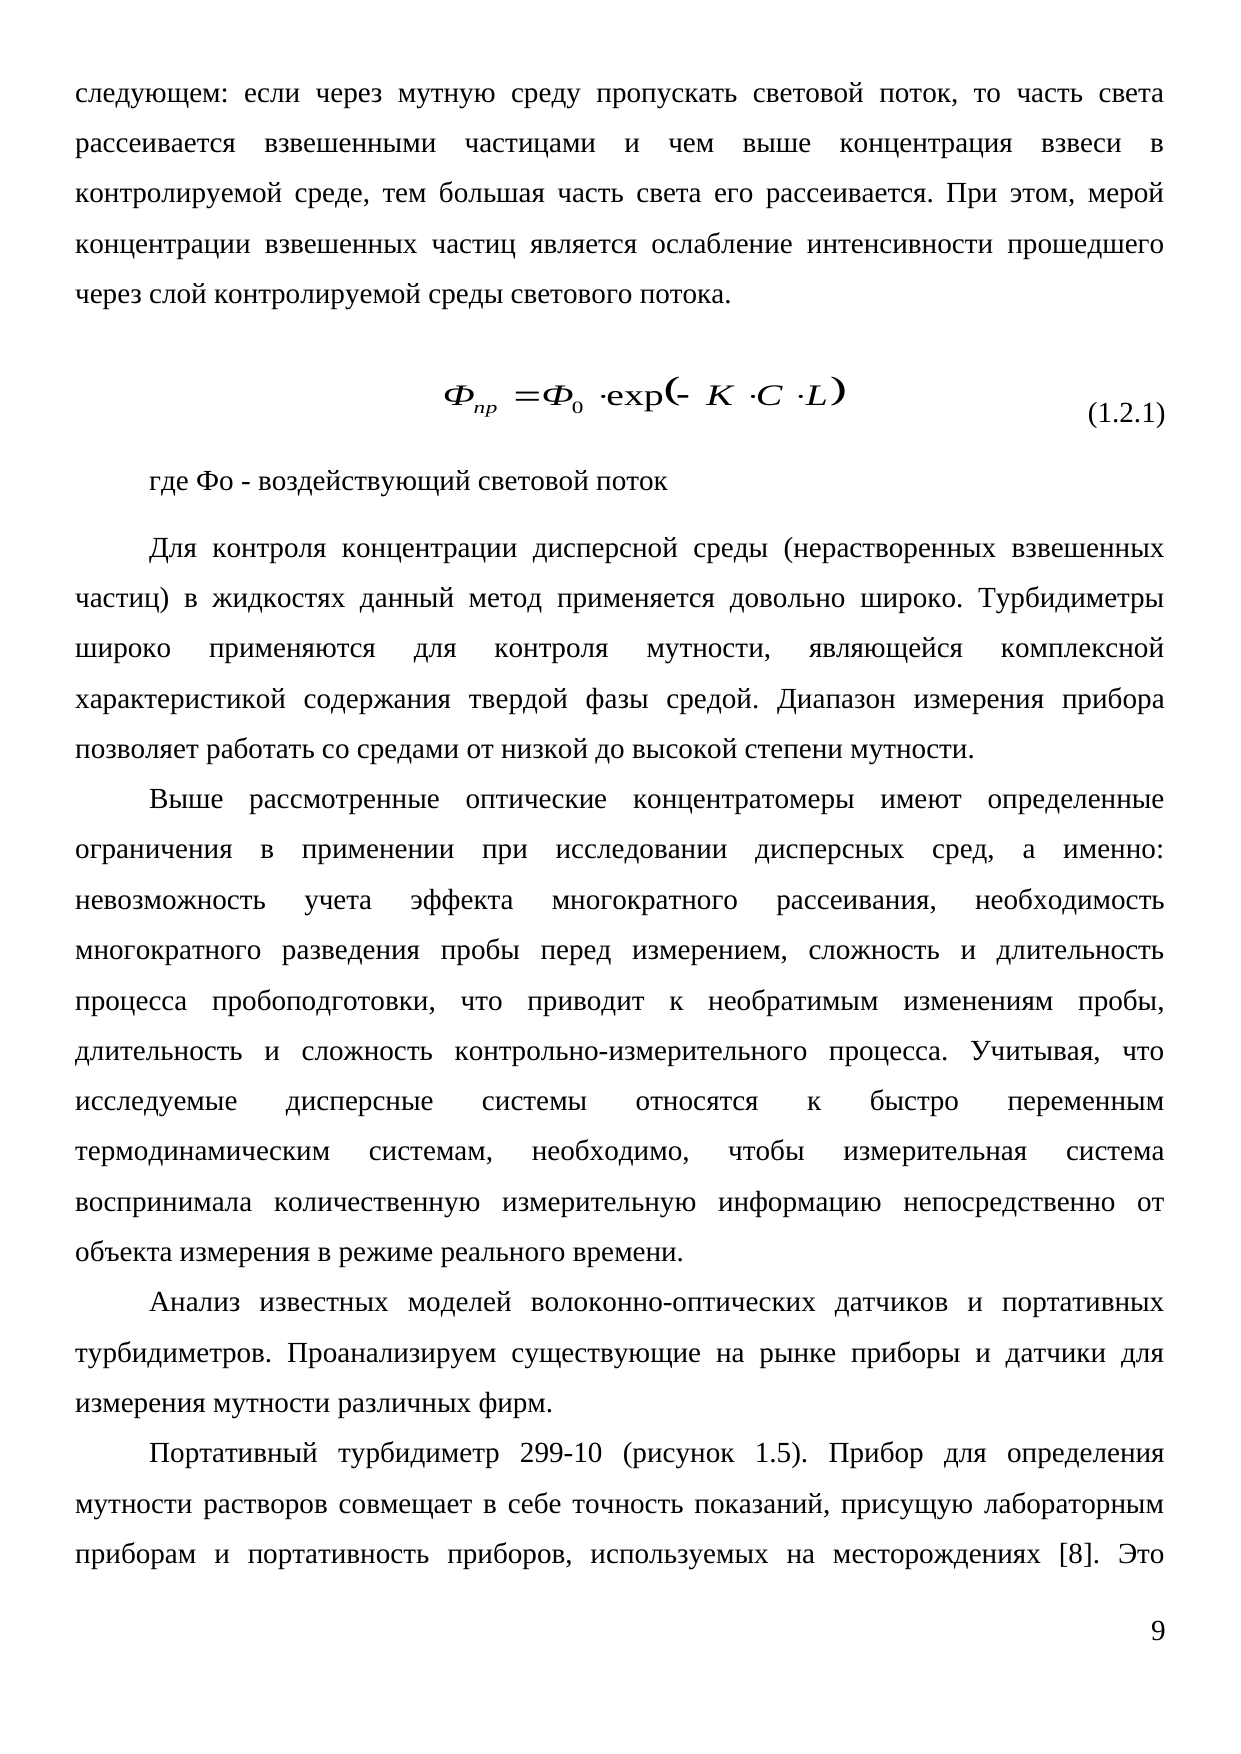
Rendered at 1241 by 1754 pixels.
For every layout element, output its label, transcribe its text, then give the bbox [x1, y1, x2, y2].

text Для контроля концентрации дисперсной среды (нерастворенных взвешенных частиц) в жидкостях данный метод применяется довольно широко. Турбидиметры широко применяются для контроля мутности, являющейся комплексной характеристикой содержания твердой фазы средой. Диапазон измерения прибора позволяет работать со средами от низкой до высокой степени мутности. [75, 530, 1165, 764]
text где Фо - воздействующий световой поток [75, 463, 1165, 496]
text (1.2.1) [75, 376, 1165, 429]
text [75, 75, 1165, 310]
text Выше рассмотренные оптические концентратомеры имеют определенные ограничения в применении при исследовании дисперсных сред, а именно: невозможность учета эффекта многократного рассеивания, необходимость многократного разведения пробы перед измерением, сложность и длительность процесса пробоподготовки, что приводит к необратимым изменениям пробы, длительность и сложность контрольно-измерительного процесса. Учитывая, что исследуемые дисперсные системы относятся к быстро переменным термодинамическим системам, необходимо, чтобы измерительная система воспринимала количественную измерительную информацию непосредственно от объекта измерения в режиме реального времени. [75, 781, 1165, 1268]
text Анализ известных моделей волоконно-оптических датчиков и портативных турбидиметров. Проанализируем существующие на рынке приборы и датчики для измерения мутности различных фирм. [75, 1284, 1165, 1419]
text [75, 1435, 1165, 1569]
